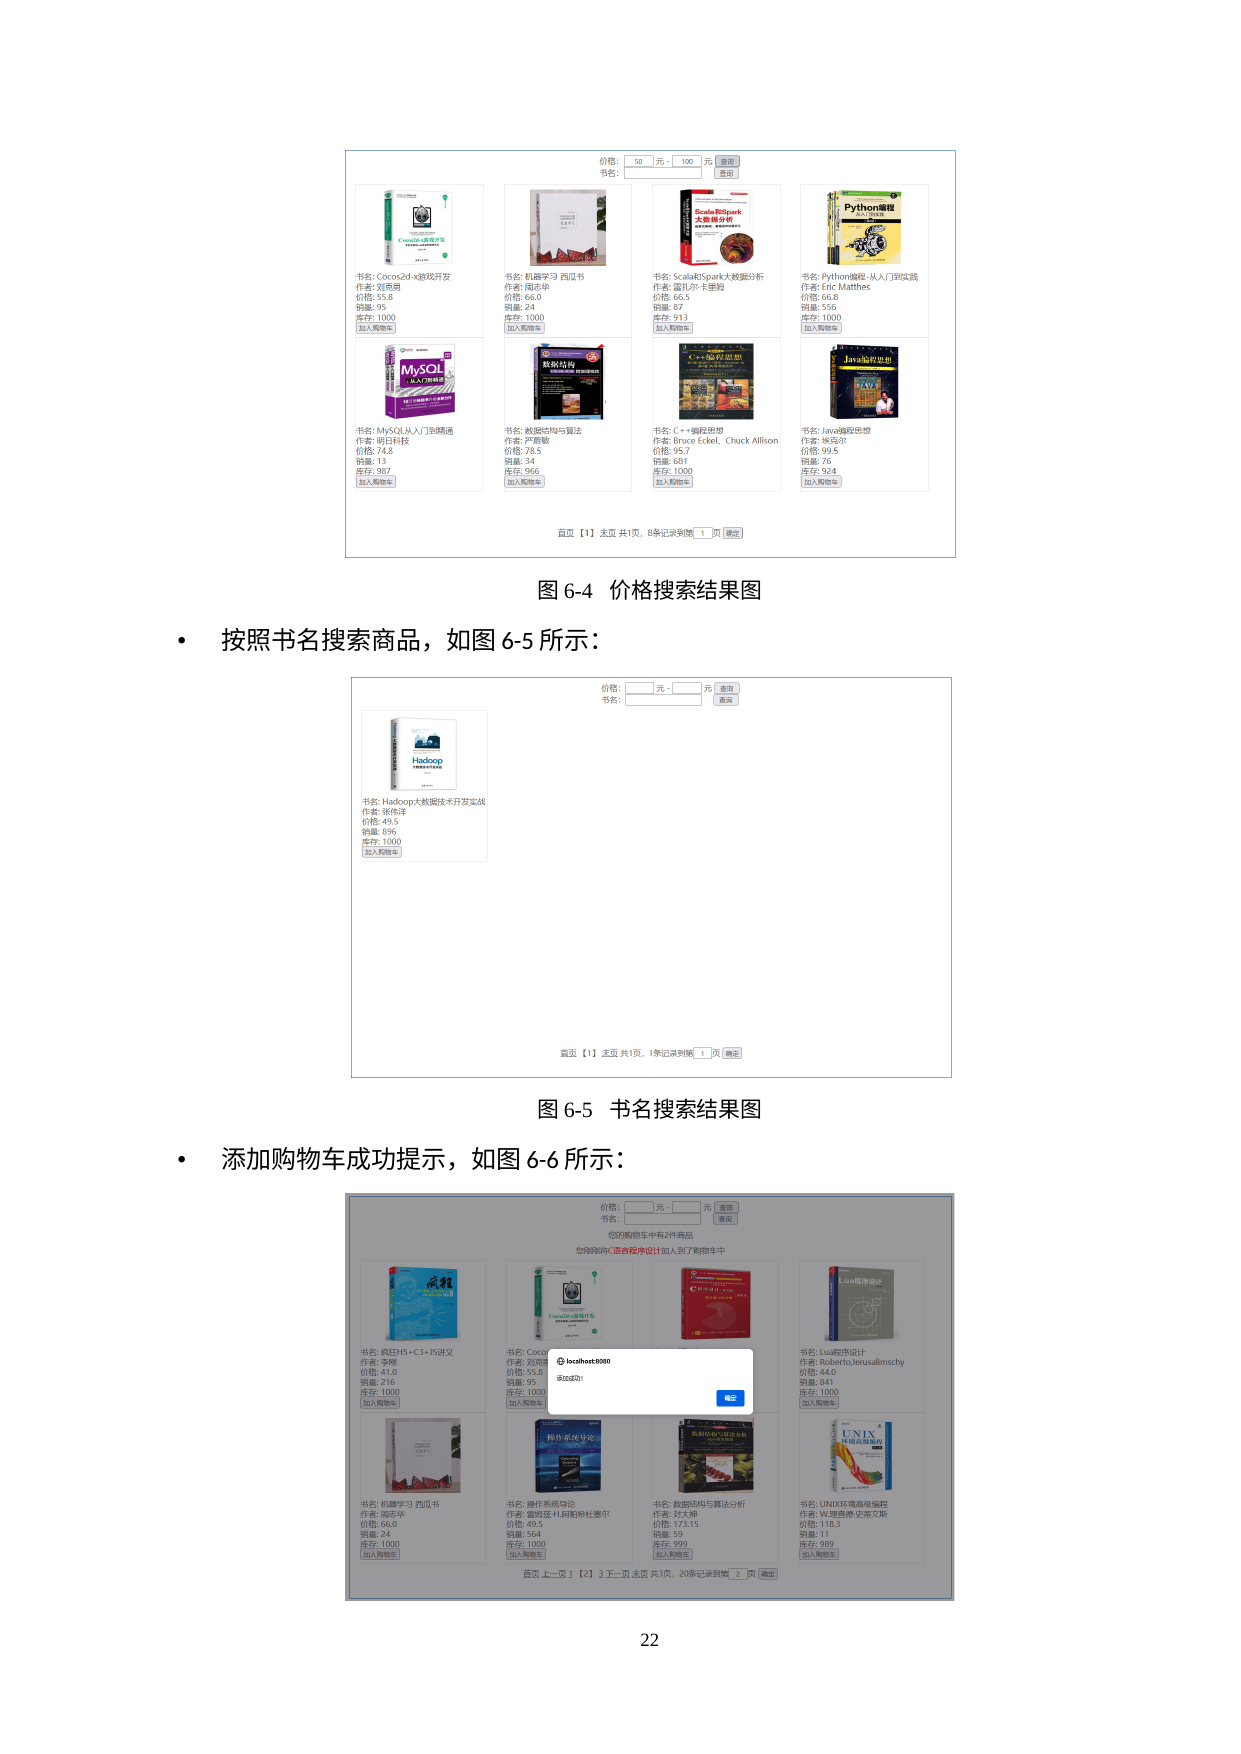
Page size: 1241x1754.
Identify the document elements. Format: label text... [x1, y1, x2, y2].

picture [345, 1193, 955, 1601]
picture [341, 147, 958, 561]
text 图6-5 书名搜索结果图 [177, 1092, 1122, 1124]
list 添加购物车成功提示，如图6-6所示： [177, 1139, 1122, 1176]
list 按照书名搜索商品，如图6-5所示： [177, 620, 1122, 657]
picture [347, 674, 953, 1080]
text 图6-4 价格搜索结果图 [177, 573, 1122, 604]
